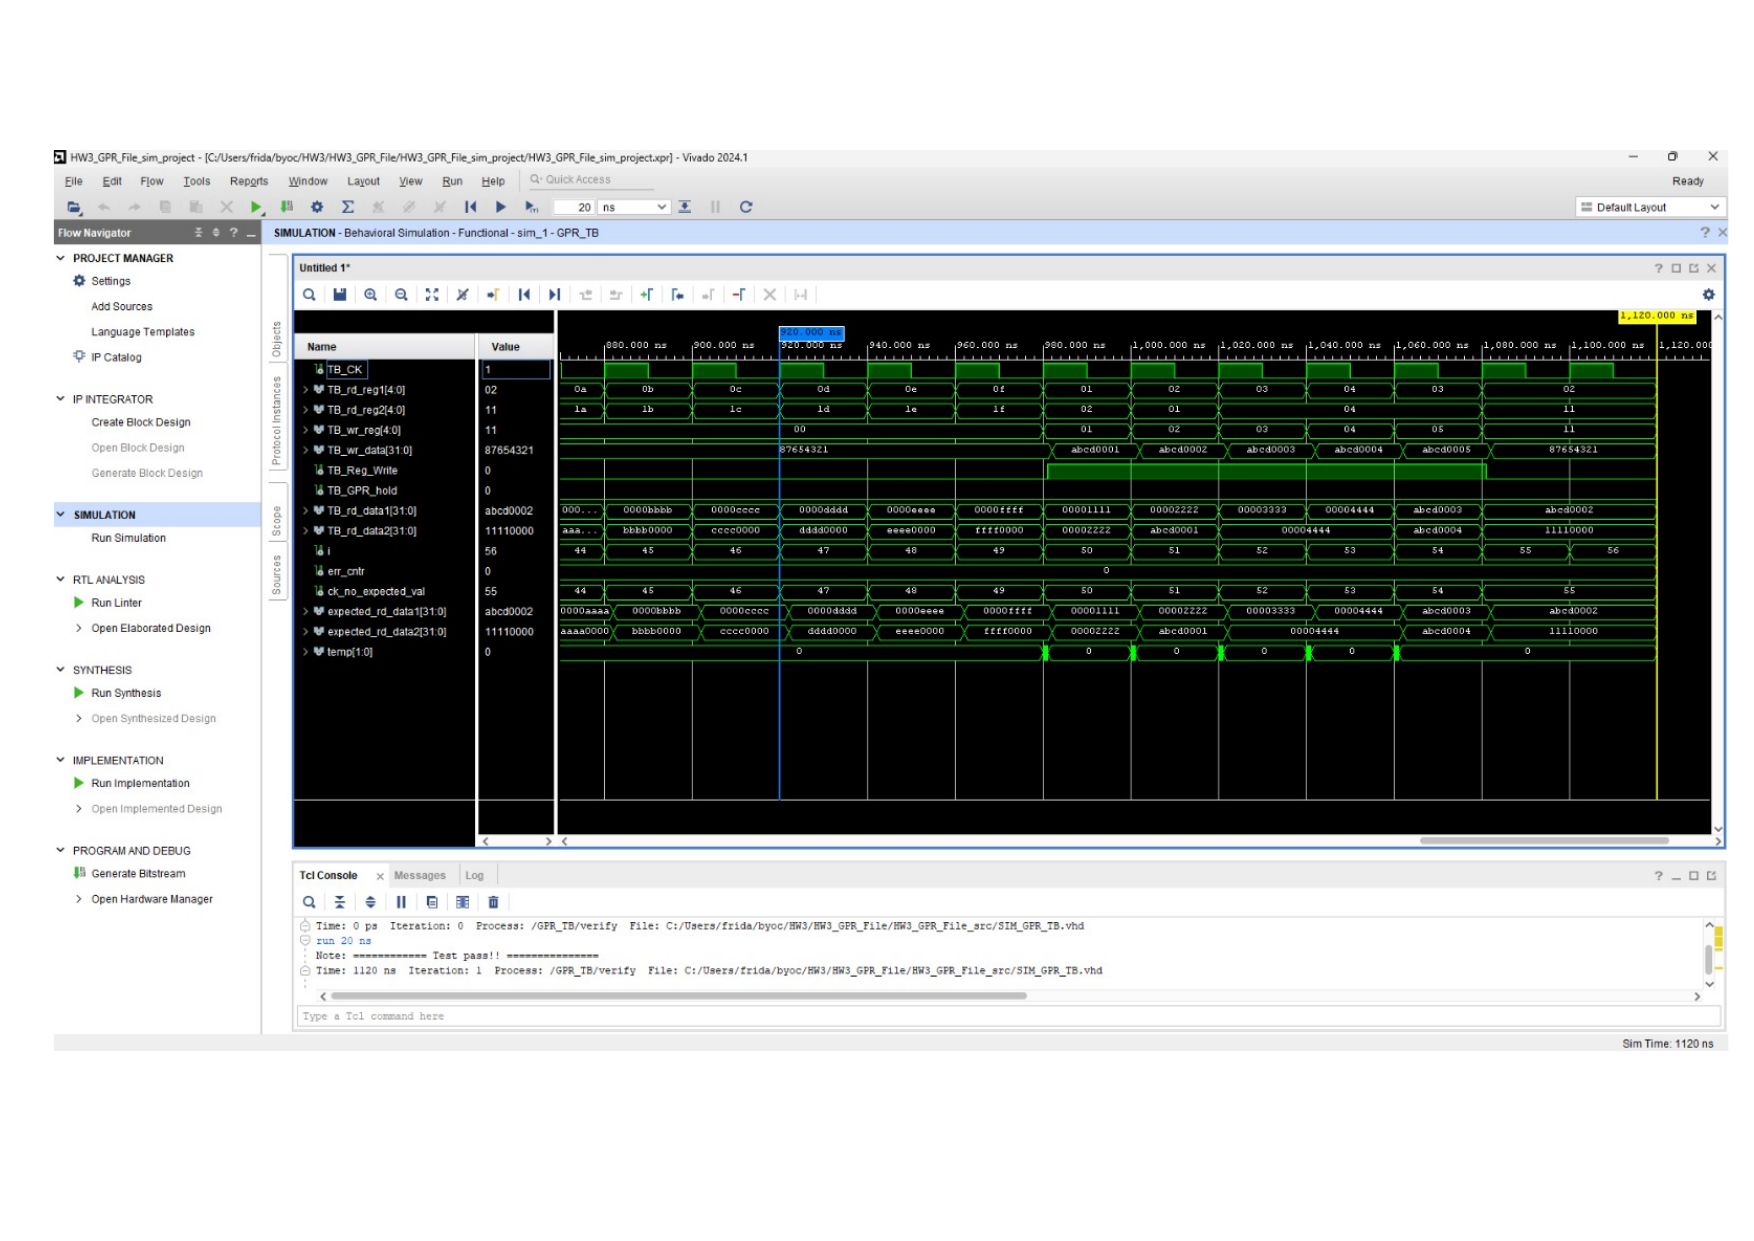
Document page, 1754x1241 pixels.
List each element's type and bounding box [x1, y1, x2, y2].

picture [53, 150, 1729, 1051]
